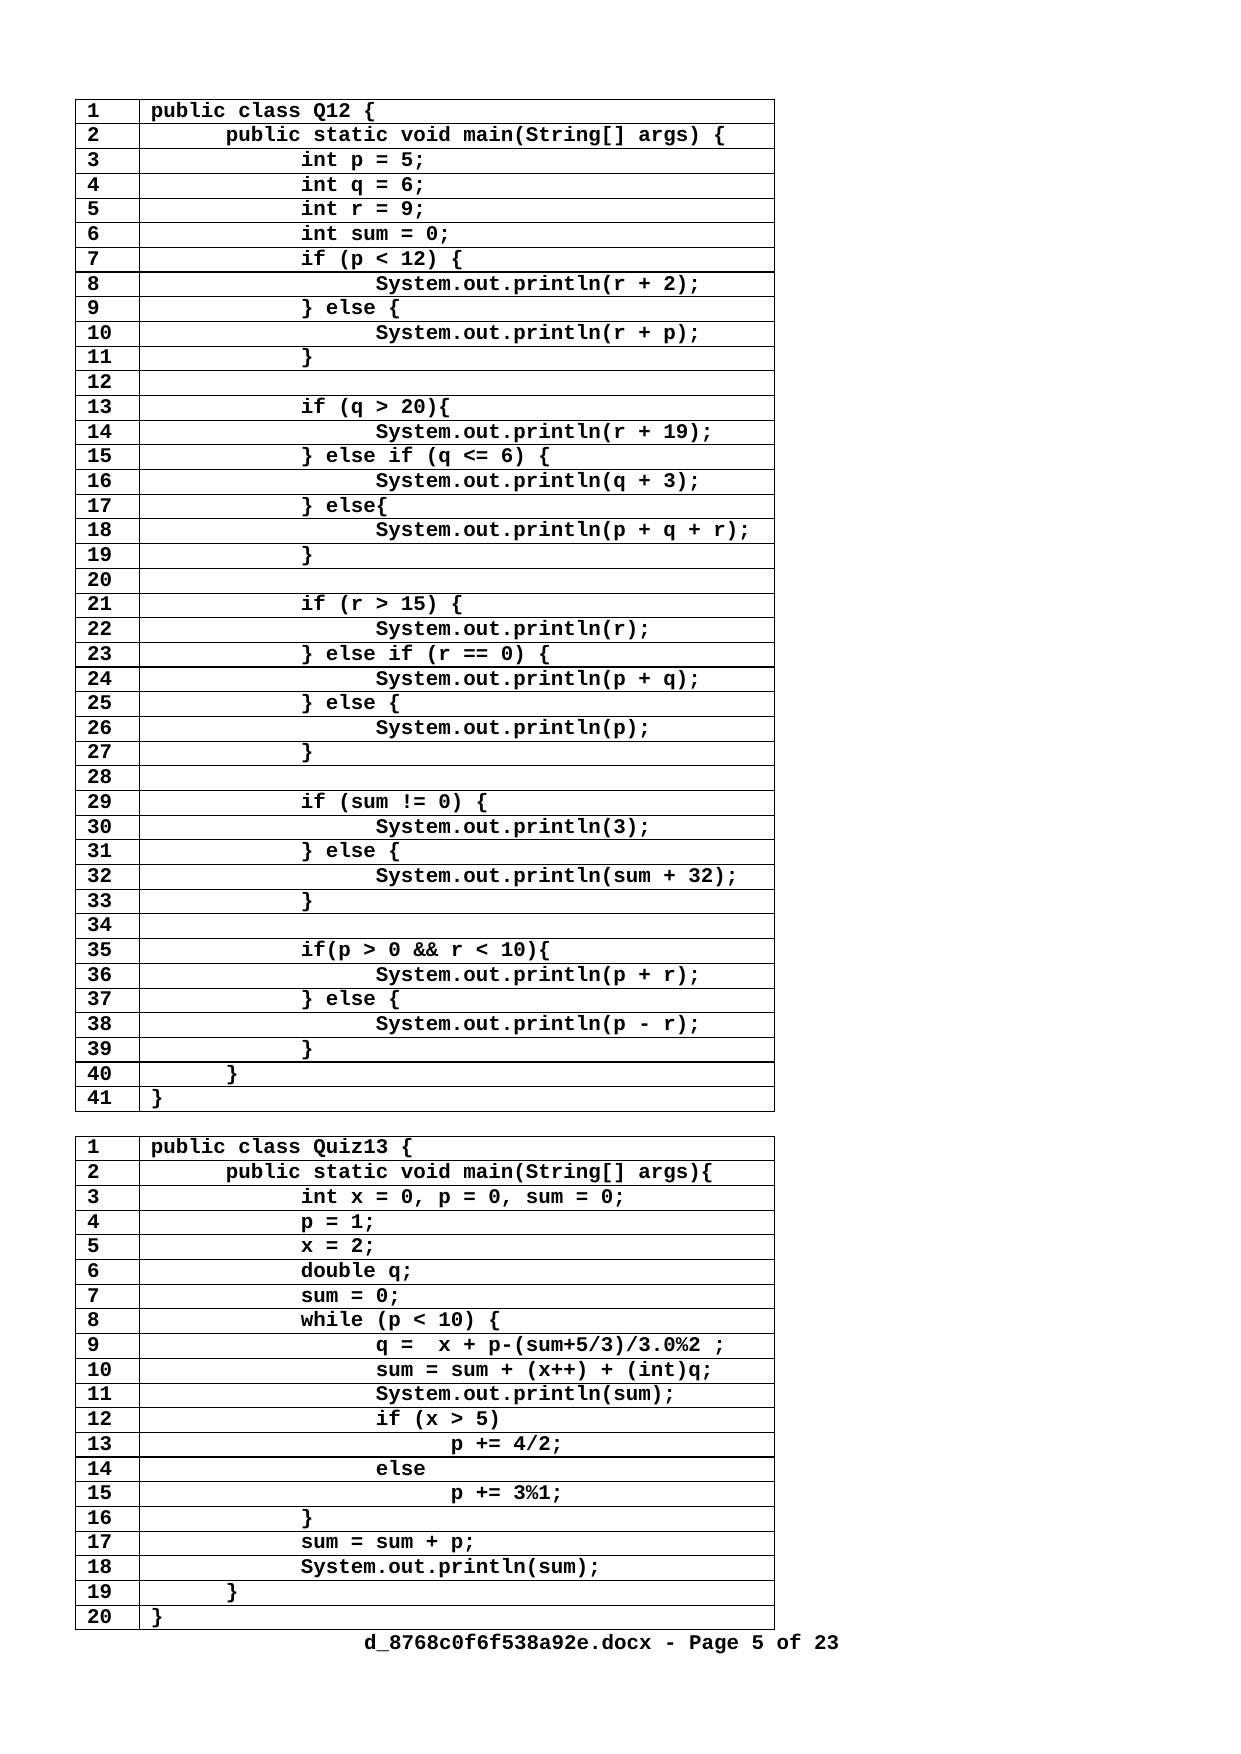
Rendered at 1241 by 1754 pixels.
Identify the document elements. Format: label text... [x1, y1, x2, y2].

table_cell 22 [76, 618, 139, 642]
table_cell 11 [76, 1384, 139, 1407]
table_cell 18 [76, 1556, 139, 1580]
table_cell System.out.println(r); [140, 618, 774, 642]
table_cell } [140, 1038, 774, 1061]
table_cell 31 [76, 840, 139, 864]
table_cell 25 [76, 692, 139, 716]
table_cell while (p < 10) { [140, 1309, 774, 1333]
table_cell [140, 766, 774, 790]
table_cell 32 [76, 865, 139, 889]
table_cell int r = 9; [140, 199, 774, 222]
table_cell 15 [76, 445, 139, 469]
table_cell 21 [76, 594, 139, 617]
table_cell 35 [76, 939, 139, 963]
table_cell if (p < 12) { [140, 248, 774, 271]
table_cell 3 [76, 1186, 139, 1209]
table_cell } else { [140, 840, 774, 864]
table_header 1 [76, 100, 139, 123]
table_cell 36 [76, 964, 139, 987]
table_cell } [140, 1581, 774, 1604]
table_cell System.out.println(r + 19); [140, 421, 774, 444]
table_cell 34 [76, 914, 139, 938]
table_cell 14 [76, 1458, 139, 1481]
table_cell 28 [76, 766, 139, 790]
table_cell sum = sum + (x++) + (int)q; [140, 1359, 774, 1382]
table_cell 5 [76, 1235, 139, 1259]
table_cell 20 [76, 569, 139, 592]
table_cell p = 1; [140, 1211, 774, 1234]
table_cell [140, 371, 774, 395]
table_cell System.out.println(p + r); [140, 964, 774, 987]
table_cell System.out.println(p - r); [140, 1013, 774, 1037]
table_cell 30 [76, 816, 139, 839]
table_header public class Q12 { [140, 100, 774, 123]
table_cell 3 [76, 149, 139, 173]
table_cell 8 [76, 273, 139, 296]
table_cell 6 [76, 223, 139, 247]
table_cell 4 [76, 174, 139, 197]
table_cell } else { [140, 692, 774, 716]
table_cell q = x + p-(sum+5/3)/3.0%2 ; [140, 1334, 774, 1358]
table_cell 18 [76, 519, 139, 543]
table_cell System.out.println(q + 3); [140, 470, 774, 494]
table_cell } [140, 1507, 774, 1531]
table_cell } [140, 1063, 774, 1086]
table_cell public static void main(String[] args) { [140, 124, 774, 148]
table_cell if (q > 20){ [140, 396, 774, 419]
table_cell } else if (r == 0) { [140, 643, 774, 666]
table_cell } [140, 1087, 774, 1111]
table_cell int x = 0, p = 0, sum = 0; [140, 1186, 774, 1209]
table_cell 27 [76, 742, 139, 765]
table_cell 8 [76, 1309, 139, 1333]
table_cell 38 [76, 1013, 139, 1037]
table_cell 23 [76, 643, 139, 666]
table_cell x = 2; [140, 1235, 774, 1259]
table_cell 26 [76, 717, 139, 741]
table_cell } else { [140, 989, 774, 1012]
table_cell System.out.println(p + q + r); [140, 519, 774, 543]
table_cell System.out.println(sum); [140, 1384, 774, 1407]
table_cell 29 [76, 791, 139, 814]
table_cell } else { [140, 297, 774, 321]
table_cell 14 [76, 421, 139, 444]
table_cell 7 [76, 1285, 139, 1308]
table_cell 17 [76, 1532, 139, 1555]
table_cell if (x > 5) [140, 1408, 774, 1432]
table_cell System.out.println(sum + 32); [140, 865, 774, 889]
table_cell [140, 569, 774, 592]
table_cell 13 [76, 1433, 139, 1456]
table_cell } else{ [140, 495, 774, 518]
table_cell } [140, 742, 774, 765]
table_cell 17 [76, 495, 139, 518]
table_cell System.out.println(r + 2); [140, 273, 774, 296]
table_cell else [140, 1458, 774, 1481]
table_cell 20 [76, 1606, 139, 1629]
table_cell 12 [76, 371, 139, 395]
table_cell 9 [76, 297, 139, 321]
table_cell 4 [76, 1211, 139, 1234]
table_cell if (sum != 0) { [140, 791, 774, 814]
table_cell 11 [76, 347, 139, 370]
table_cell double q; [140, 1260, 774, 1284]
table_cell p += 4/2; [140, 1433, 774, 1456]
table_cell 40 [76, 1063, 139, 1086]
table_cell System.out.println(3); [140, 816, 774, 839]
table_cell 19 [76, 544, 139, 568]
table_cell System.out.println(p); [140, 717, 774, 741]
table_cell System.out.println(p + q); [140, 668, 774, 691]
table_cell } [140, 890, 774, 913]
table_cell System.out.println(r + p); [140, 322, 774, 346]
table_cell 12 [76, 1408, 139, 1432]
table_cell 33 [76, 890, 139, 913]
table_cell } [140, 1606, 774, 1629]
table_cell sum = sum + p; [140, 1532, 774, 1555]
table_cell 37 [76, 989, 139, 1012]
table_cell } [140, 544, 774, 568]
table_cell 39 [76, 1038, 139, 1061]
table_cell [140, 914, 774, 938]
table_cell 15 [76, 1482, 139, 1506]
table_cell 2 [76, 1161, 139, 1185]
table_cell p += 3%1; [140, 1482, 774, 1506]
table_cell 6 [76, 1260, 139, 1284]
table_cell if (r > 15) { [140, 594, 774, 617]
table_cell 7 [76, 248, 139, 271]
table_cell 24 [76, 668, 139, 691]
table_cell 9 [76, 1334, 139, 1358]
table_cell public static void main(String[] args){ [140, 1161, 774, 1185]
table_cell int p = 5; [140, 149, 774, 173]
table_cell 41 [76, 1087, 139, 1111]
table_cell 13 [76, 396, 139, 419]
table_cell sum = 0; [140, 1285, 774, 1308]
table_cell 16 [76, 470, 139, 494]
table_cell 10 [76, 1359, 139, 1382]
table_cell } [140, 347, 774, 370]
table_cell int q = 6; [140, 174, 774, 197]
table_cell 16 [76, 1507, 139, 1531]
table_cell 10 [76, 322, 139, 346]
table_cell System.out.println(sum); [140, 1556, 774, 1580]
table_cell } else if (q <= 6) { [140, 445, 774, 469]
table_cell 5 [76, 199, 139, 222]
table_cell 19 [76, 1581, 139, 1604]
table_cell if(p > 0 && r < 10){ [140, 939, 774, 963]
table_cell 2 [76, 124, 139, 148]
table_header 1 [76, 1137, 139, 1160]
table_header public class Quiz13 { [140, 1137, 774, 1160]
table_cell int sum = 0; [140, 223, 774, 247]
